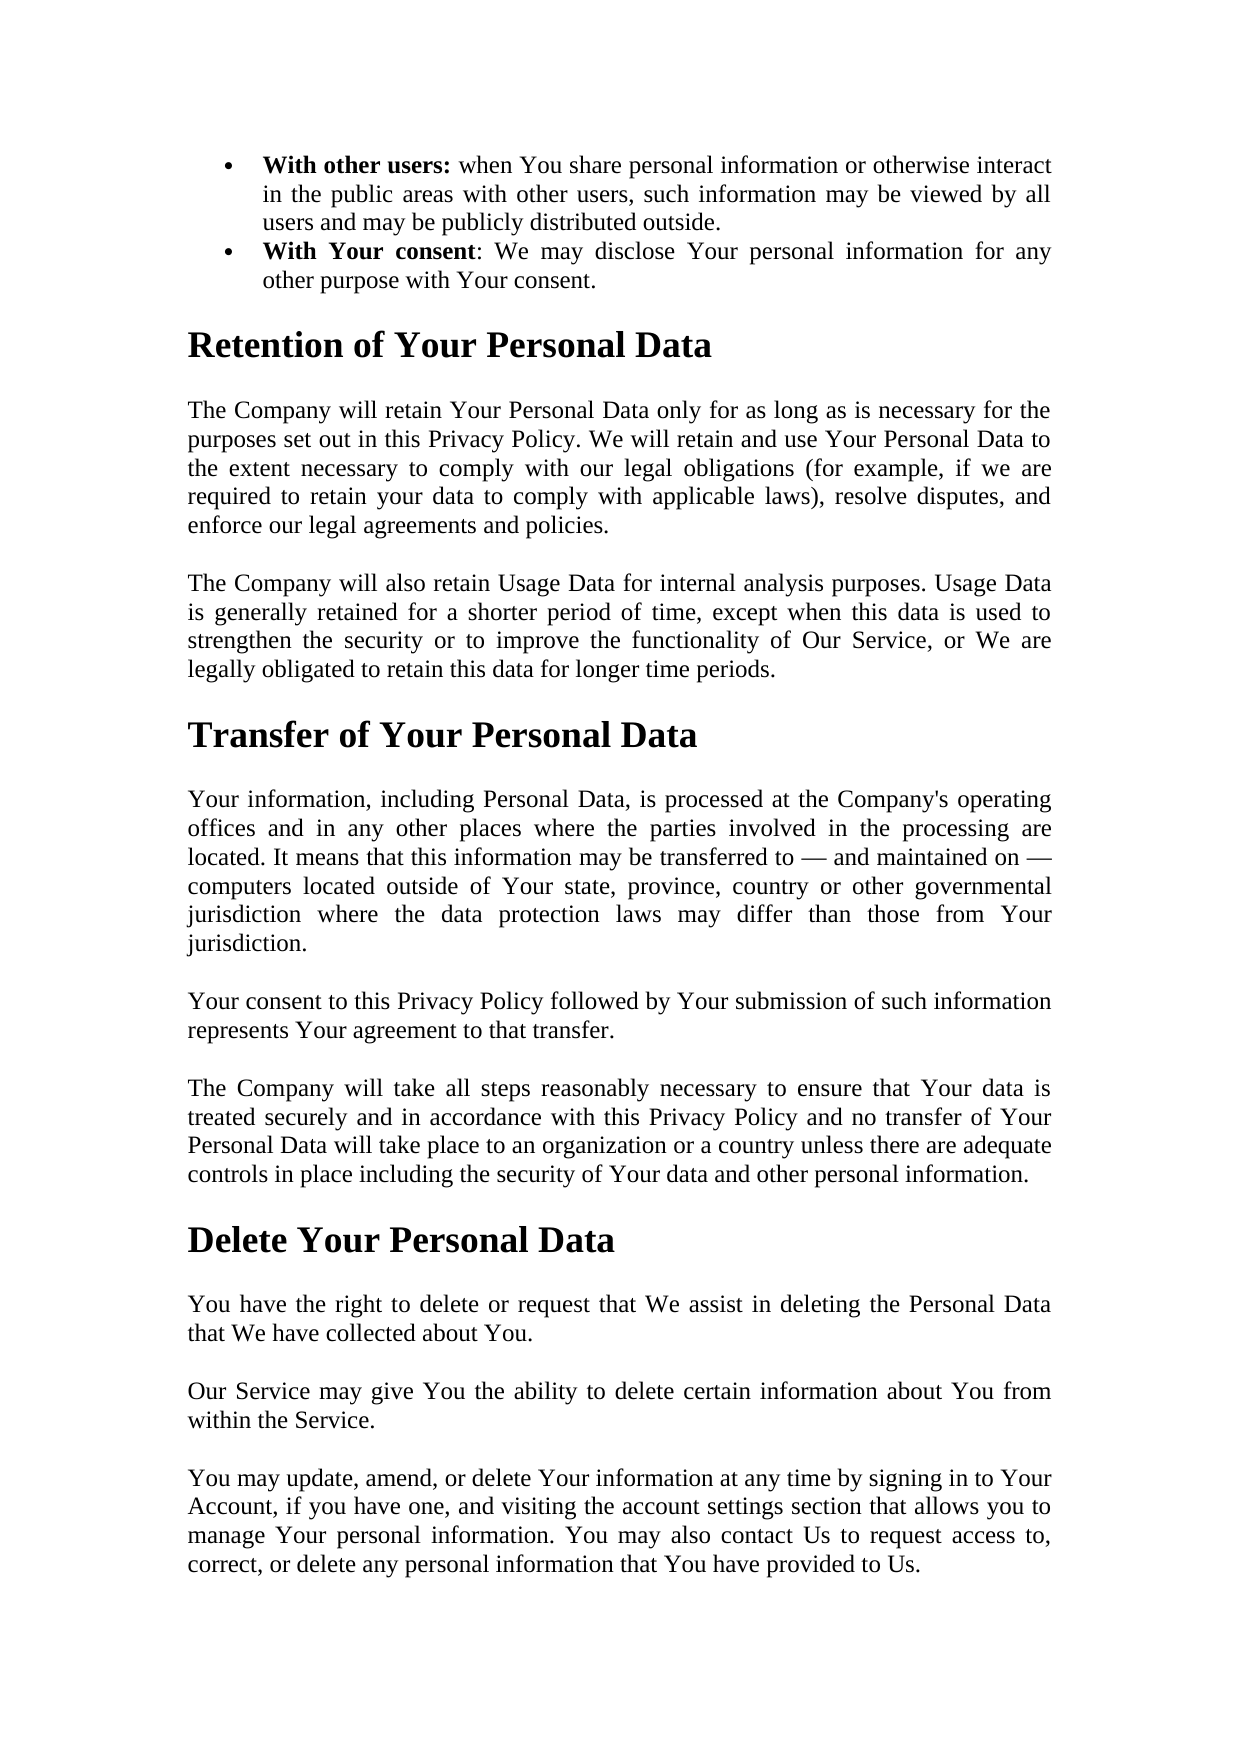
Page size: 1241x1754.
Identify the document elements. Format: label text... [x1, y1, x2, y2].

text The Company will take all steps reasonably necessary to ensure that Your data is treated securely and in accordance with this Privacy Policy and no transfer of Your Personal Data will take place to an organization or a country unless there are adequate controls in place including the security of Your data and other personal information. [187, 1073, 1053, 1188]
text Your information, including Personal Data, is processed at the Company's operating offices and in any other places where the parties involved in the processing are located. It means that this information may be transferred to — and maintained on — computers located outside of Your state, province, country or other governmental jurisdiction where the data protection laws may differ than those from Your jurisdiction. [187, 784, 1053, 957]
text Delete Your Personal Data [187, 1217, 1053, 1260]
text You may update, amend, or delete Your information at any time by signing in to Your Account, if you have one, and visiting the account settings section that allows you to manage Your personal information. You may also contact Us to request access to, correct, or delete any personal information that You have provided to Us. [187, 1463, 1053, 1578]
text The Company will also retain Usage Data for internal analysis purposes. Usage Data is generally retained for a shorter period of time, except when this data is used to strengthen the security or to improve the functionality of Our Service, or We are legally obligated to retain this data for longer time periods. [187, 568, 1053, 683]
text Your consent to this Privacy Policy followed by Your submission of such information represents Your agreement to that transfer. [187, 986, 1053, 1044]
text Retention of Your Personal Data [187, 323, 1053, 366]
list With other users: when You share personal information or otherwise interact in the public areas with other users, such information may be viewed by all users and may be publicly distributed outside. [225, 150, 1053, 236]
text Transfer of Your Personal Data [187, 712, 1053, 755]
text You have the right to delete or request that We assist in deleting the Personal Data that We have collected about You. [187, 1289, 1053, 1347]
text Our Service may give You the ability to delete certain information about You from within the Service. [187, 1376, 1053, 1433]
list With Your consent: We may disclose Your personal information for any other purpose with Your consent. [225, 236, 1053, 294]
text The Company will retain Your Personal Data only for as long as is necessary for the purposes set out in this Privacy Policy. We will retain and use Your Personal Data to the extent necessary to comply with our legal obligations (for example, if we are required to retain your data to comply with applicable laws), resolve disputes, and enforce our legal agreements and policies. [187, 395, 1053, 539]
